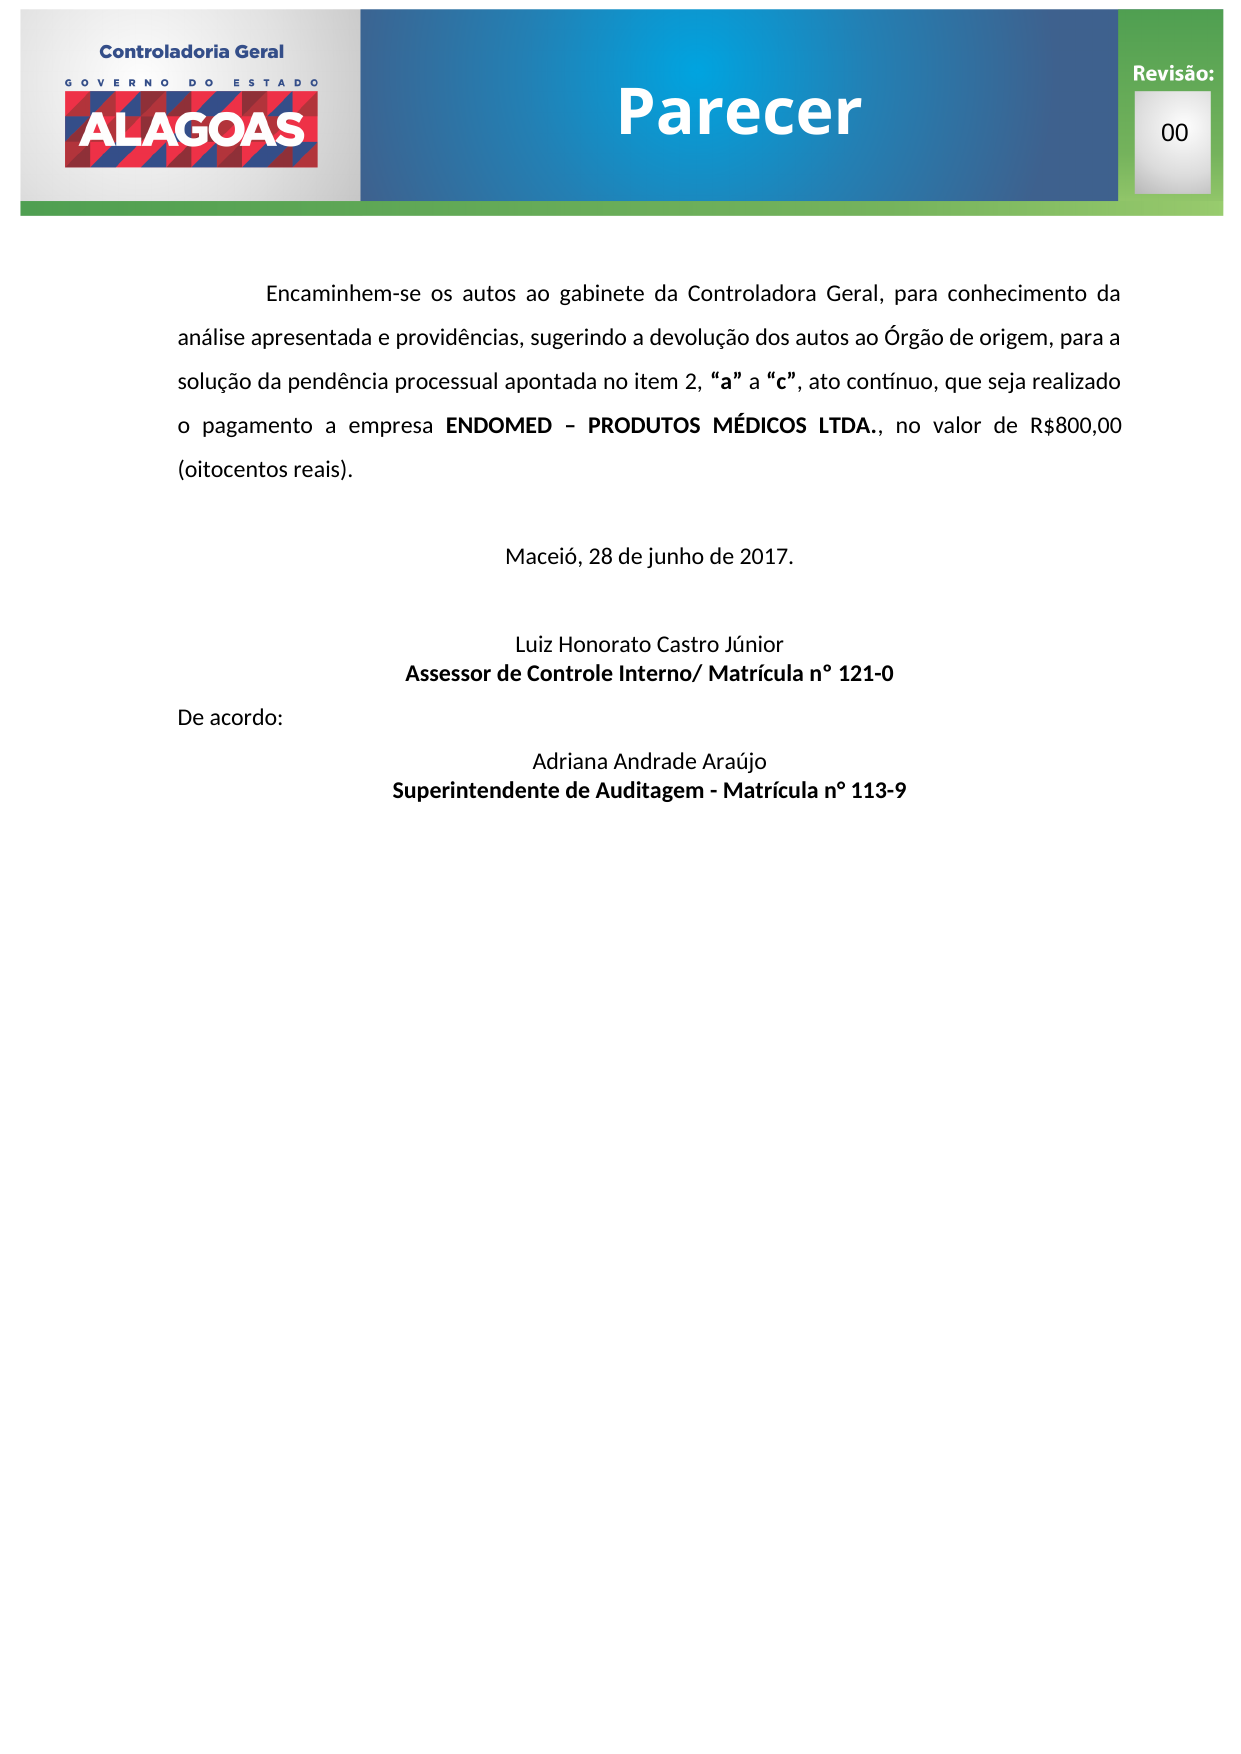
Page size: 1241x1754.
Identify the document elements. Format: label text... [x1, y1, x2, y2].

text De acordo: [177, 702, 1122, 731]
picture [20, 9, 1224, 216]
text Assessor de Controle Interno/ Matrícula nº 121-0 [177, 658, 1122, 688]
text Luiz Honorato Castro Júnior [177, 629, 1122, 658]
text Adriana Andrade Araújo [177, 746, 1122, 775]
text Superintendente de Auditagem - Matrícula n° 113-9 [177, 775, 1122, 804]
text Encaminhem-se os autos ao gabinete da Controladora Geral, para conhecimento da análise apresentada e providências, sugerindo a devolução dos autos ao Órgão de origem, para a solução da pendência processual apontada no item 2, “a” a “c”, ato contínuo, que seja realizado o pagamento a empresa ENDOMED – PRODUTOS MÉDICOS LTDA., no valor de R$800,00 (oitocentos reais). [177, 278, 1122, 483]
text Maceió, 28 de junho de 2017. [177, 541, 1122, 571]
